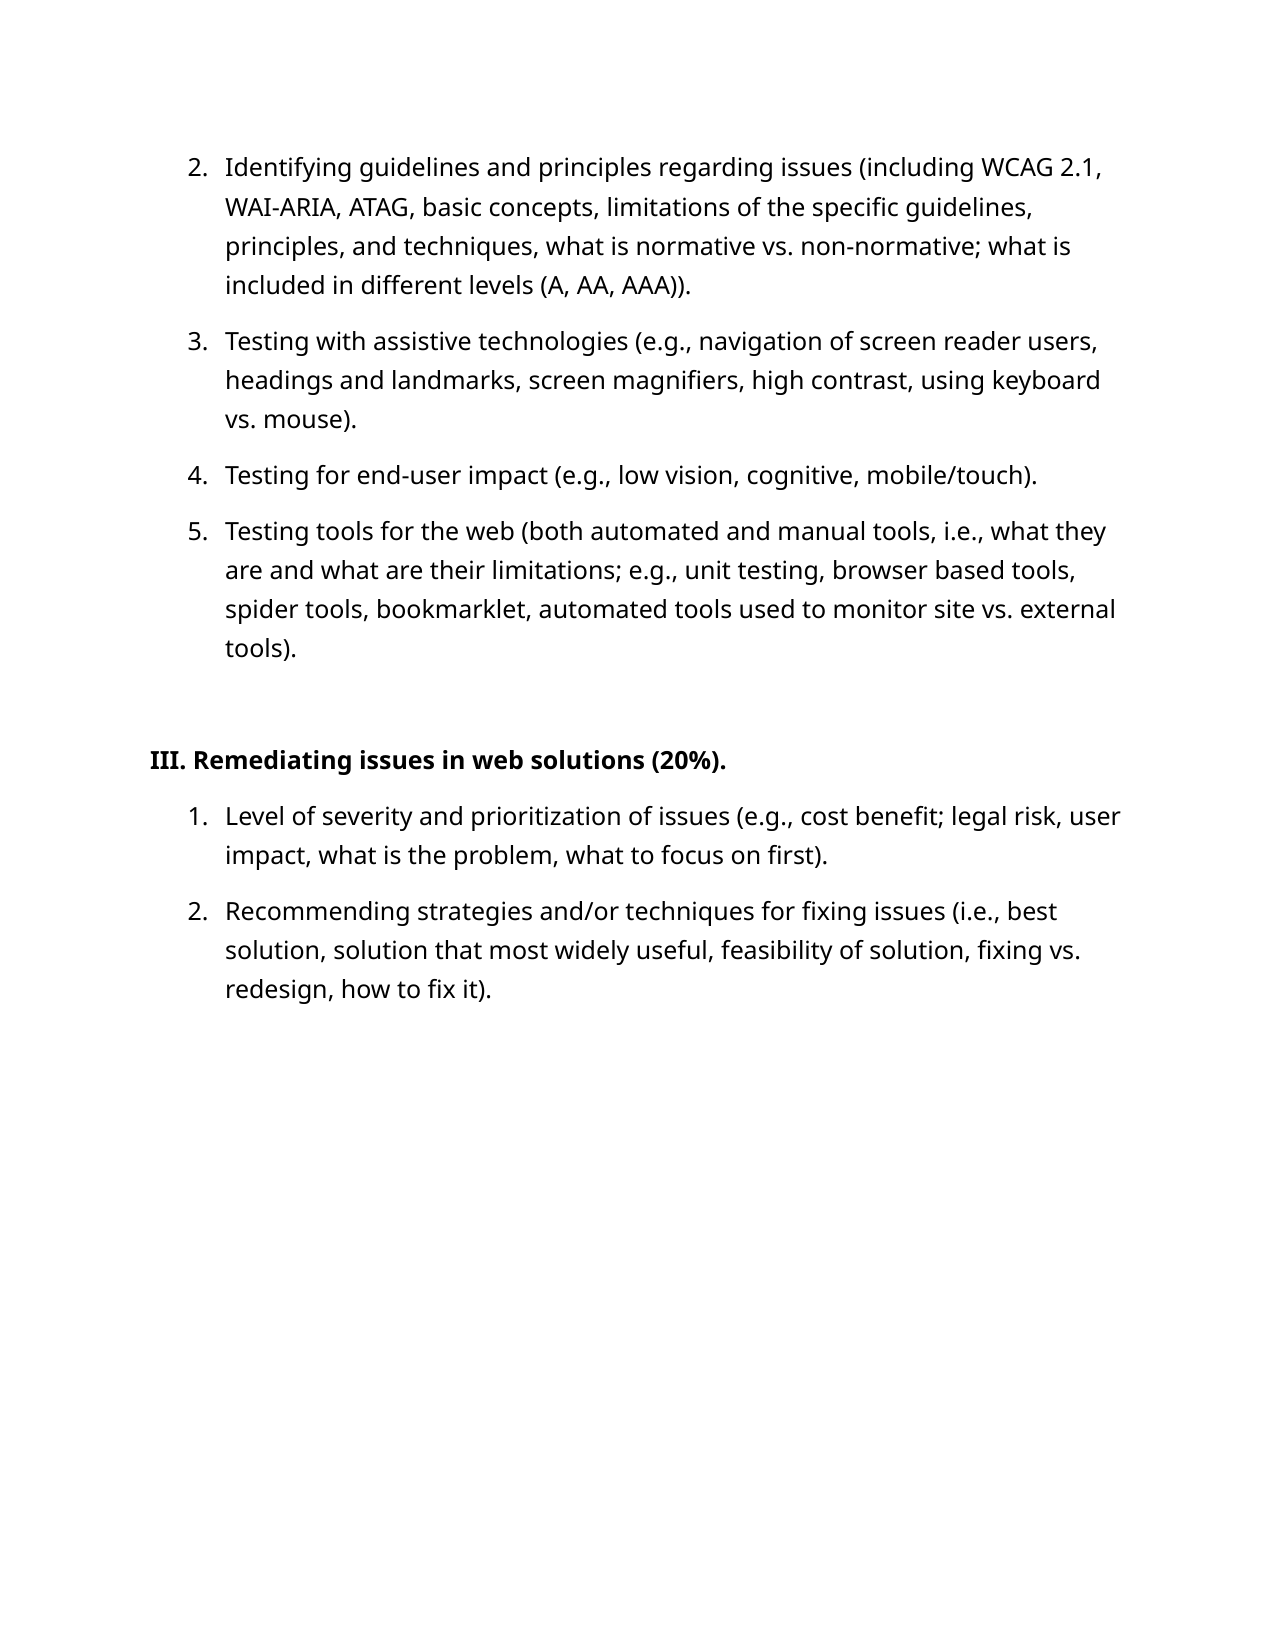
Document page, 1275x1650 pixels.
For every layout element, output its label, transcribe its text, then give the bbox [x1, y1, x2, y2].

list Identifying guidelines and principles regarding issues (including WCAG 2.1, WAI-ARIA, ATAG, basic concepts, limitations of the specific guidelines, principles, and techniques, what is normative vs. non-normative; what is included in different levels (A, AA, AAA)). [187, 150, 1125, 302]
list Level of severity and prioritization of issues (e.g., cost benefit; legal risk, user impact, what is the problem, what to focus on first). [187, 798, 1125, 872]
list Testing tools for the web (both automated and manual tools, i.e., what they are and what are their limitations; e.g., unit testing, browser based tools, spider tools, bookmarklet, automated tools used to monitor site vs. external tools). [187, 513, 1125, 665]
text III. Remediating issues in web solutions (20%). [150, 742, 1125, 777]
list Testing for end-user impact (e.g., low vision, cognitive, mobile/touch). [187, 457, 1125, 492]
list Recommending strategies and/or techniques for fixing issues (i.e., best solution, solution that most widely useful, feasibility of solution, fixing vs. redesign, how to fix it). [187, 893, 1125, 1006]
list Testing with assistive technologies (e.g., navigation of screen reader users, headings and landmarks, screen magnifiers, high contrast, using keyboard vs. mouse). [187, 323, 1125, 436]
